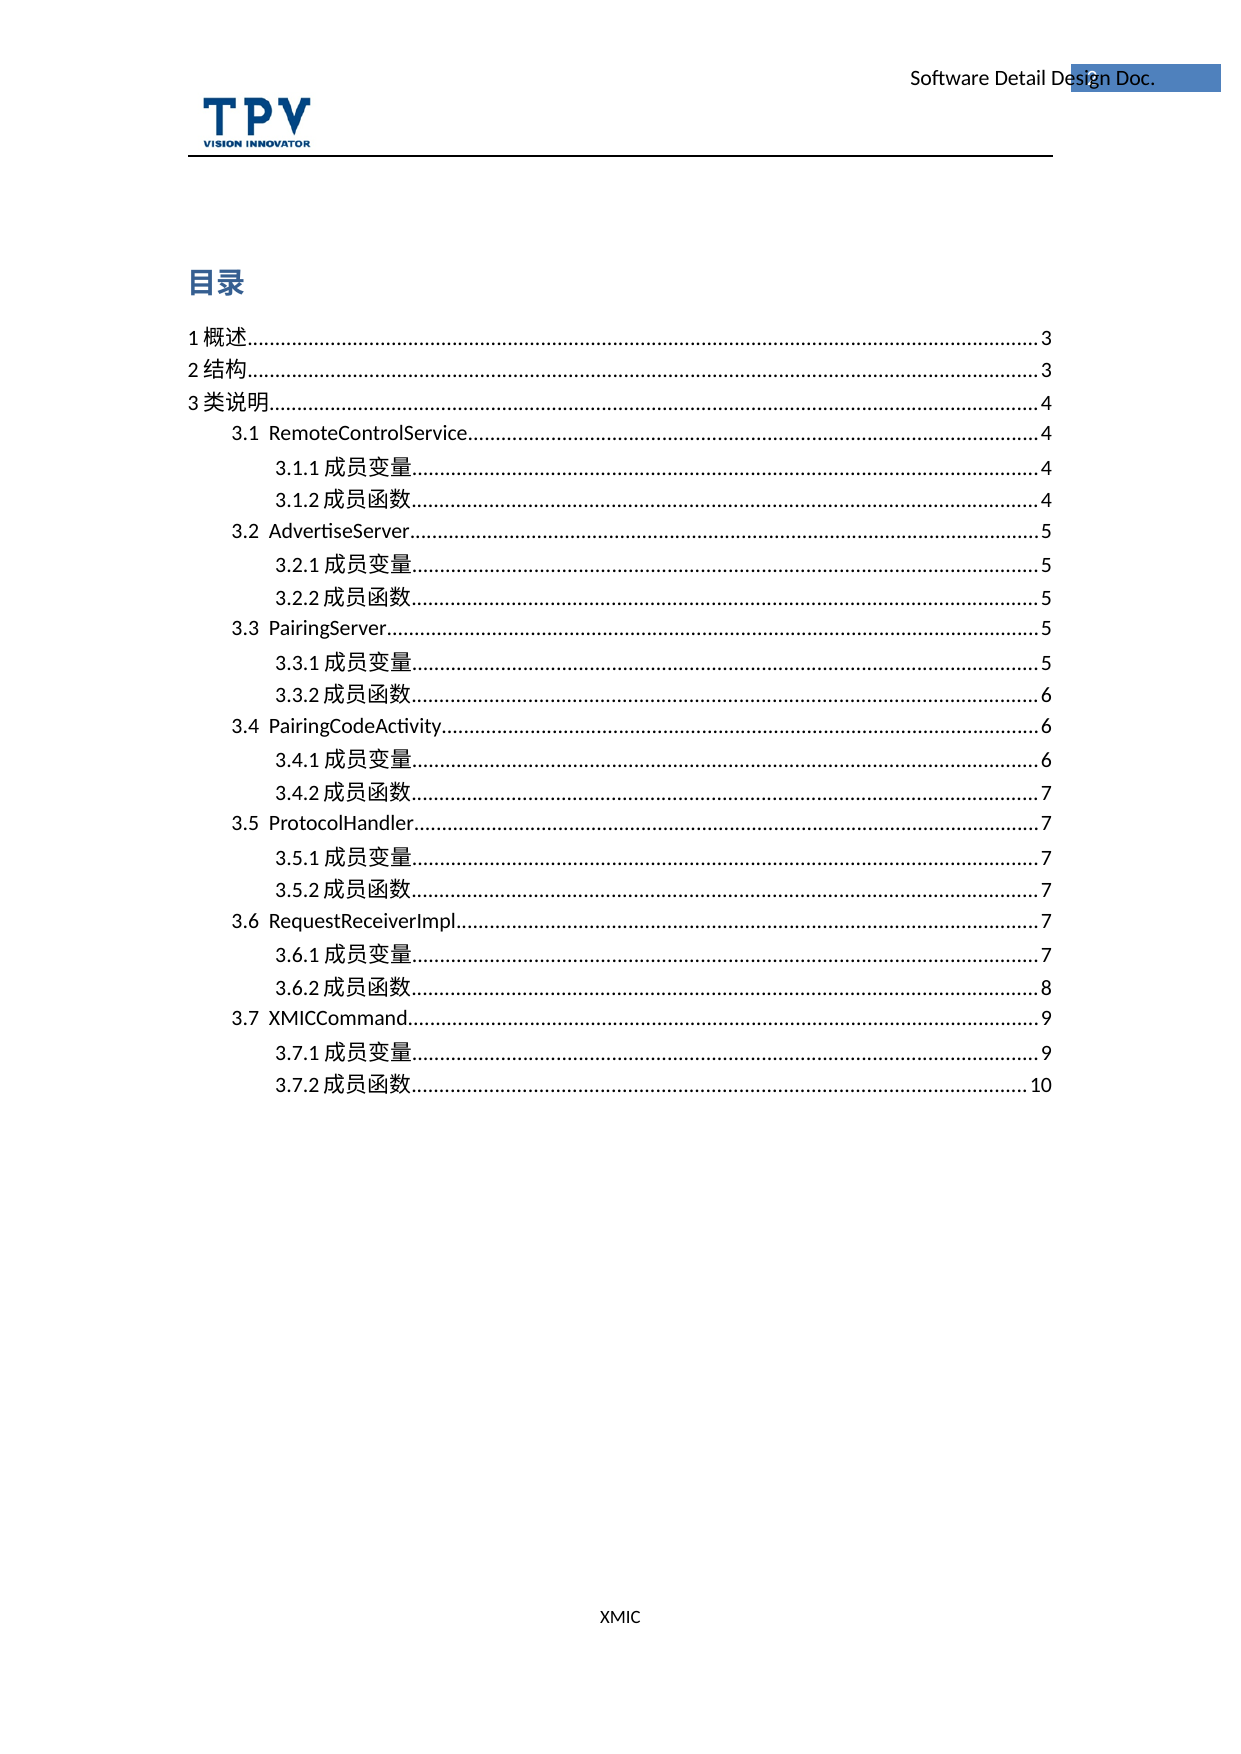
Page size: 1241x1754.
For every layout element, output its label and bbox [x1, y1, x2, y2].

picture [187, 88, 322, 154]
